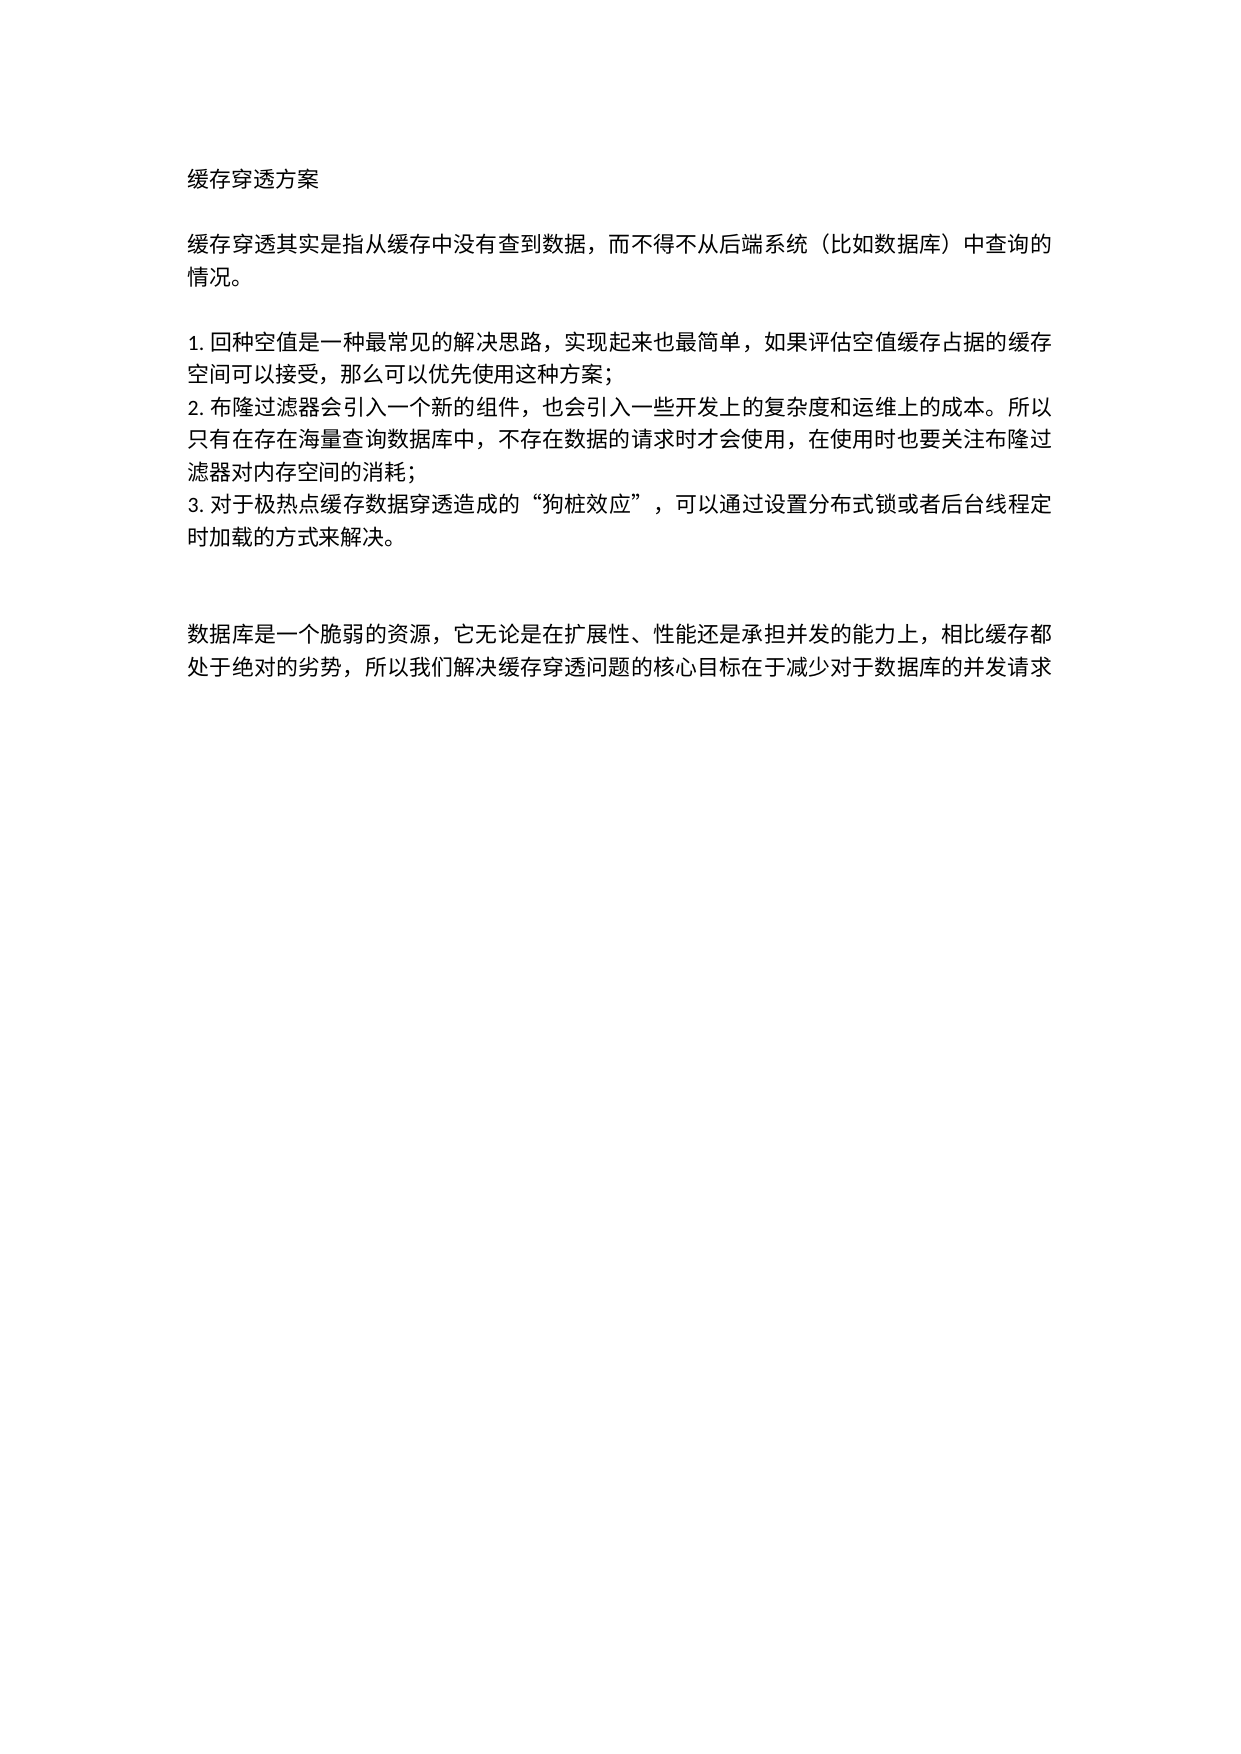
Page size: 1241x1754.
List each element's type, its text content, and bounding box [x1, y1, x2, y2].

text 缓存穿透其实是指从缓存中没有查到数据，而不得不从后端系统（比如数据库）中查询的情况。 [187, 227, 1053, 292]
text 2. 布隆过滤器会引入一个新的组件，也会引入一些开发上的复杂度和运维上的成本。所以只有在存在海量查询数据库中，不存在数据的请求时才会使用，在使用时也要关注布隆过滤器对内存空间的消耗； [187, 389, 1053, 487]
text 1. 回种空值是一种最常见的解决思路，实现起来也最简单，如果评估空值缓存占据的缓存空间可以接受，那么可以优先使用这种方案； [187, 324, 1053, 389]
text 缓存穿透方案 [187, 162, 1053, 194]
text 数据库是一个脆弱的资源，它无论是在扩展性、性能还是承担并发的能力上，相比缓存都处于绝对的劣势，所以我们解决缓存穿透问题的核心目标在于减少对于数据库的并发请求。 [187, 617, 1053, 714]
text 3. 对于极热点缓存数据穿透造成的“狗桩效应”，可以通过设置分布式锁或者后台线程定时加载的方式来解决。 [187, 487, 1053, 552]
